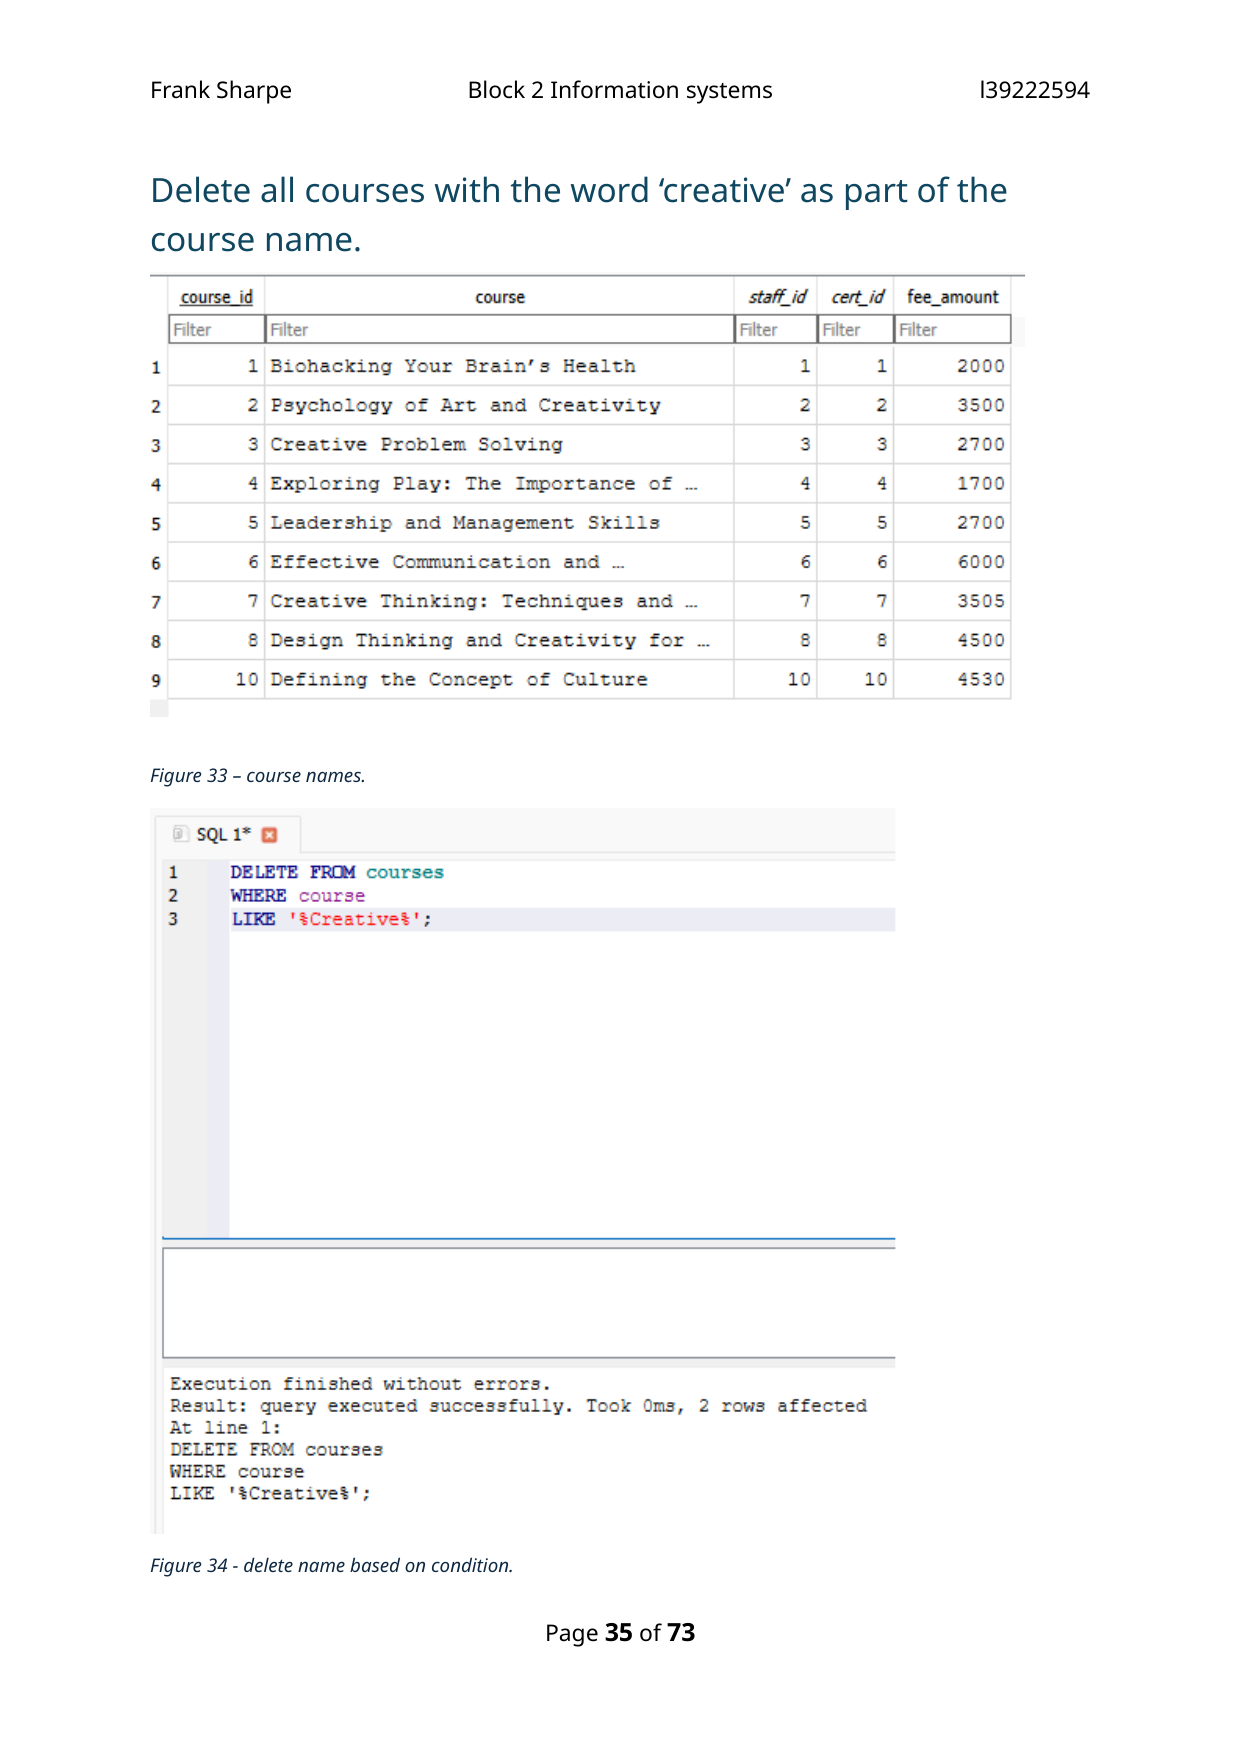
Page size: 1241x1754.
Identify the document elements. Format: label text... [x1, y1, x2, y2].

picture [150, 272, 1025, 717]
picture [150, 808, 896, 1534]
subtitle Delete all courses with the word ‘creative’ as part of the course name. [150, 167, 1090, 261]
